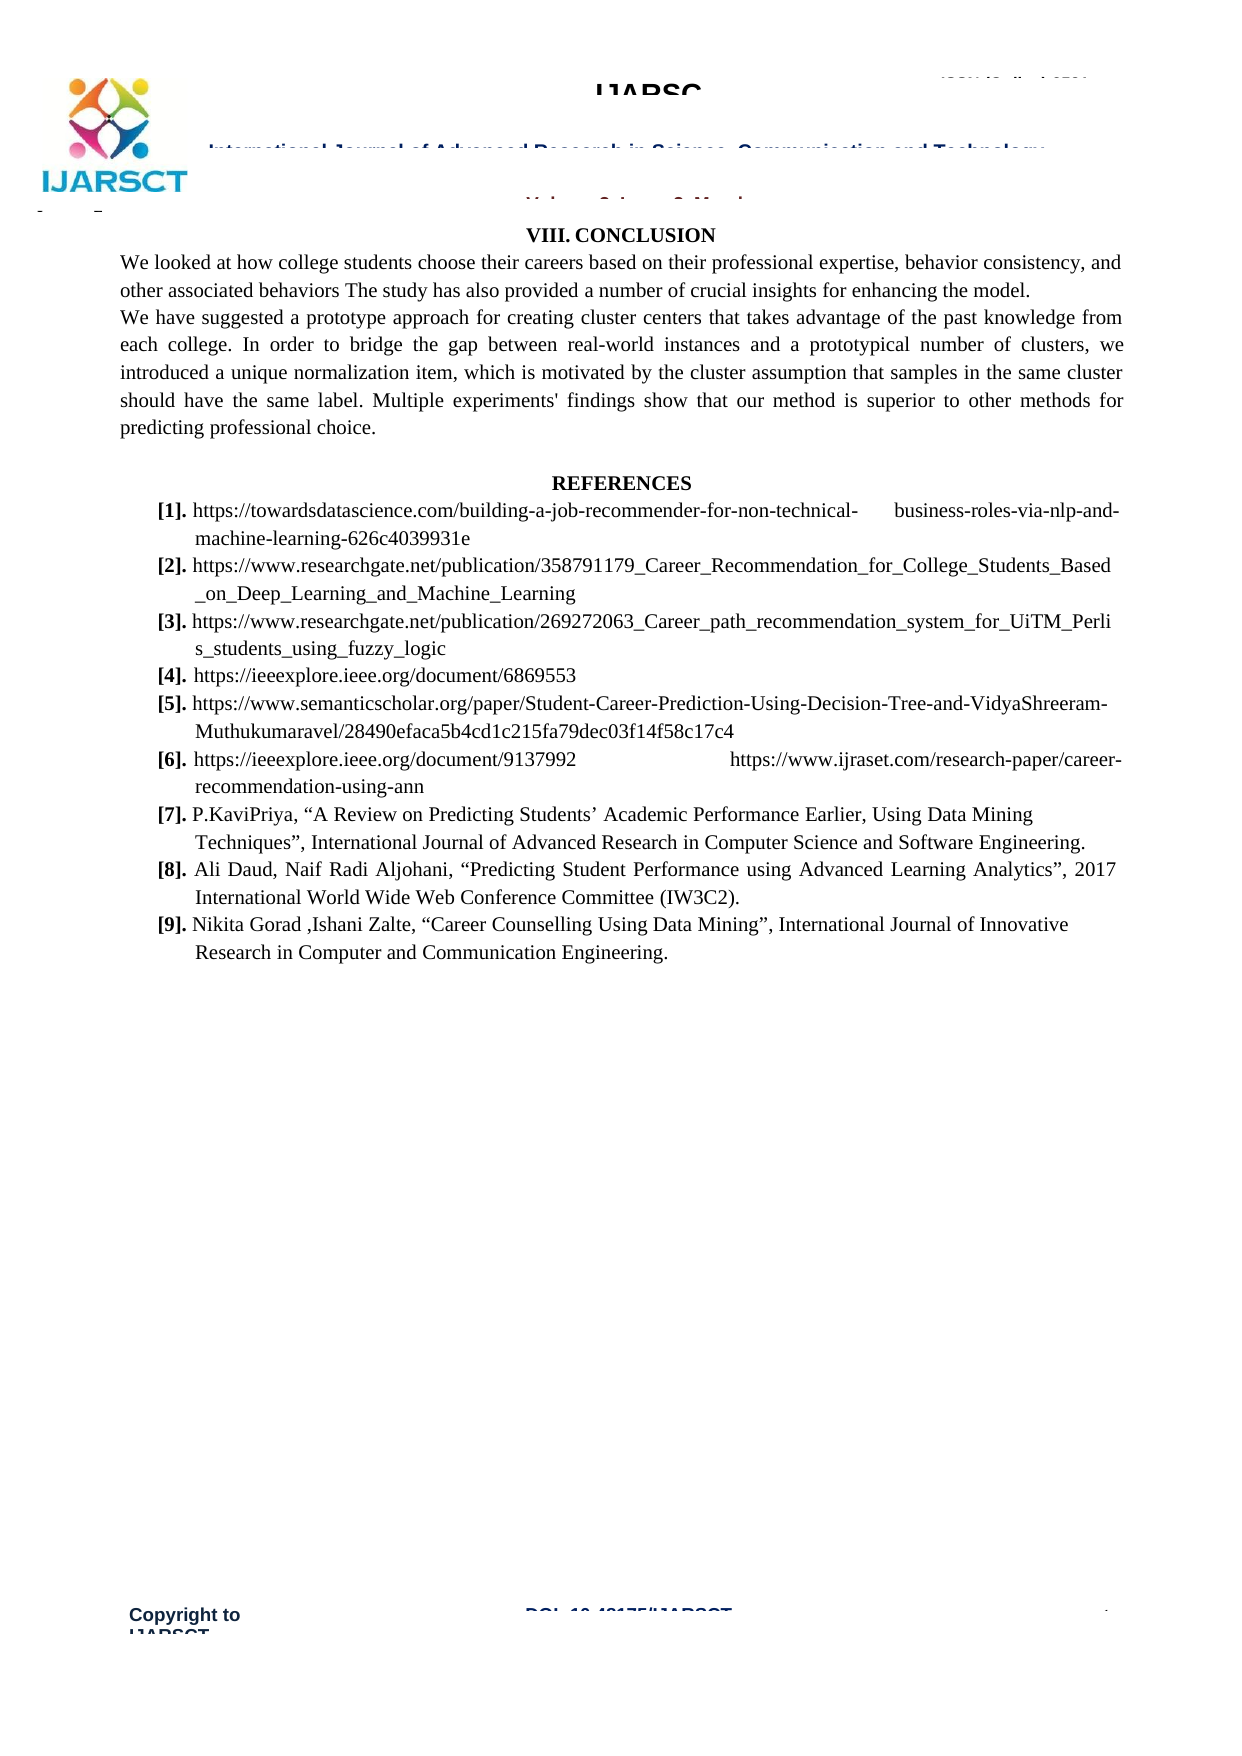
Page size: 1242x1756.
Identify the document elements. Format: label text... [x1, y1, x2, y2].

text _on_Deep_Learning_and_Machine_Learning [195, 581, 1135, 605]
text Muthukumaravel/28490efaca5b4cd1c215fa79dec03f14f58c17c4 [195, 719, 1135, 743]
text REFERENCES [136, 471, 1108, 495]
text [8]. Ali Daud, Naif Radi Aljohani, “Predicting Student Performance using Advanced Learning Analytics”, 2017 International World Wide Web Conference Committee (IW3C2). [157, 857, 1135, 909]
text [6]. https://ieeexplore.ieee.org/document/9137992 https://www.ijraset.com/research-paper/career- recommendation-using-ann [157, 747, 1123, 798]
text [9]. Nikita Gorad ,Ishani Zalte, “Career Counselling Using Data Mining”, International Journal of Innovative Research in Computer and Communication Engineering. [157, 912, 1135, 964]
text We looked at how college students choose their careers based on their professional expertise, behavior consistency, and other associated behaviors The study has also provided a number of crucial insights for enhancing the model. [120, 250, 1122, 302]
text We have suggested a prototype approach for creating cluster centers that takes advantage of the past knowledge from each college. In order to bridge the gap between real-world instances and a prototypical number of clusters, we introduced a unique normalization item, which is motivated by the cluster assumption that samples in the same cluster should have the same label. Multiple experiments' findings show that our method is superior to other methods for predicting professional choice. [120, 305, 1125, 439]
text [3]. https://www.researchgate.net/publication/269272063_Career_path_recommendation_system_for_UiTM_Perli s_students_using_fuzzy_logic [157, 609, 1114, 660]
text [7]. P.KaviPriya, “A Review on Predicting Students’ Academic Performance Earlier, Using Data Mining Techniques”, International Journal of Advanced Research in Computer Science and Software Engineering. [157, 802, 1135, 854]
picture [42, 78, 188, 192]
text [2]. https://www.researchgate.net/publication/358791179_Career_Recommendation_for_College_Students_Based [157, 553, 1135, 577]
list CONCLUSION [526, 223, 1135, 247]
text [1]. https://towardsdatascience.com/building-a-job-recommender-for-non-technical- business-roles-via-nlp-and- machine-learning-626c4039931e [157, 498, 1121, 550]
text [4]. https://ieeexplore.ieee.org/document/6869553 [157, 664, 1135, 687]
text [5]. https://www.semanticscholar.org/paper/Student-Career-Prediction-Using-Decision-Tree-and-VidyaShreeram- [157, 691, 1135, 715]
